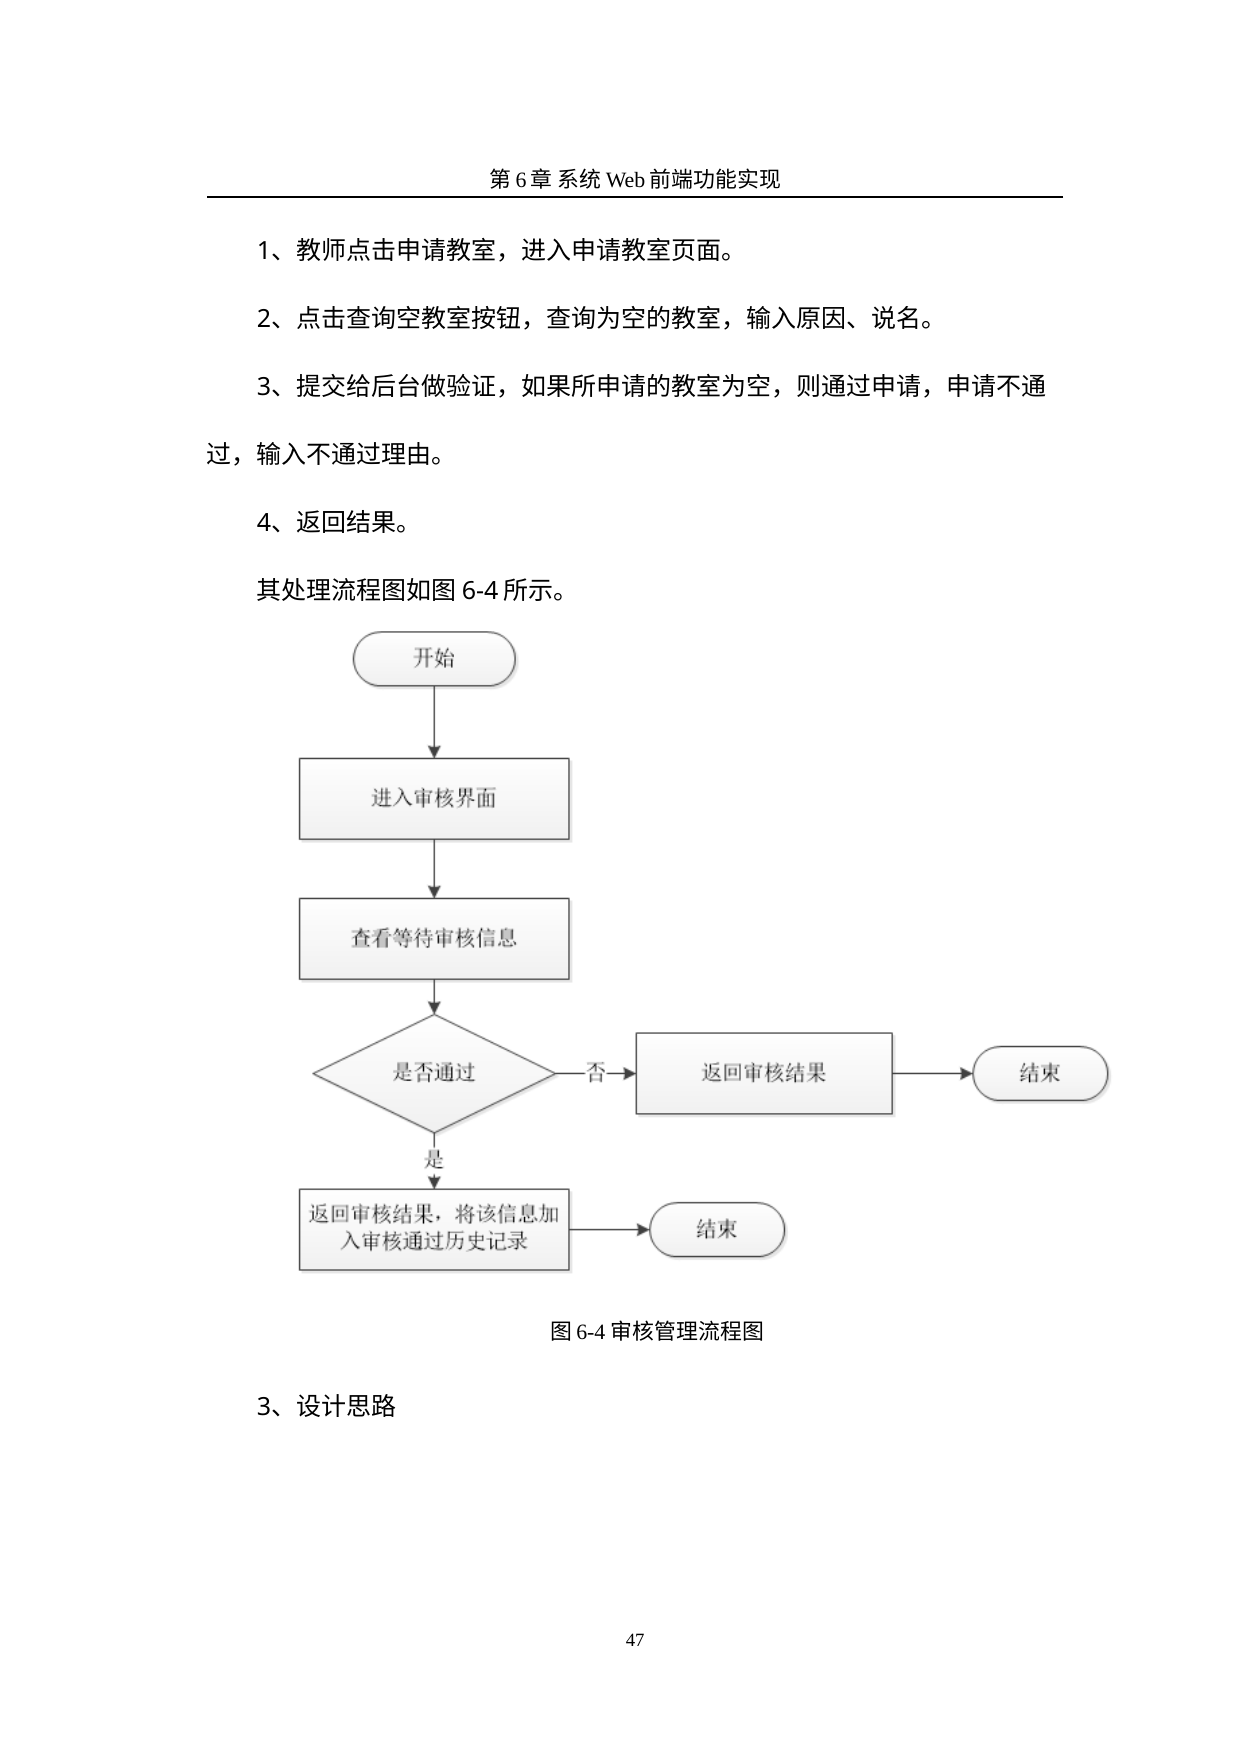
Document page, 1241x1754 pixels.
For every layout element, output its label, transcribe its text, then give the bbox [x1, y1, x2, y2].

picture [256, 622, 1122, 1287]
text 其处理流程图如图6-4所示。 [207, 554, 1063, 622]
text 3、提交给后台做验证，如果所申请的教室为空，则通过申请，申请不通过，输入不通过理由。 [207, 351, 1063, 486]
text 4、返回结果。 [207, 486, 1063, 554]
text 2、点击查询空教室按钮，查询为空的教室，输入原因、说名。 [207, 283, 1063, 351]
text 1、教师点击申请教室，进入申请教室页面。 [207, 215, 1063, 283]
text 图6-4 审核管理流程图 [207, 1314, 1063, 1346]
text 3、设计思路 [207, 1371, 1063, 1438]
